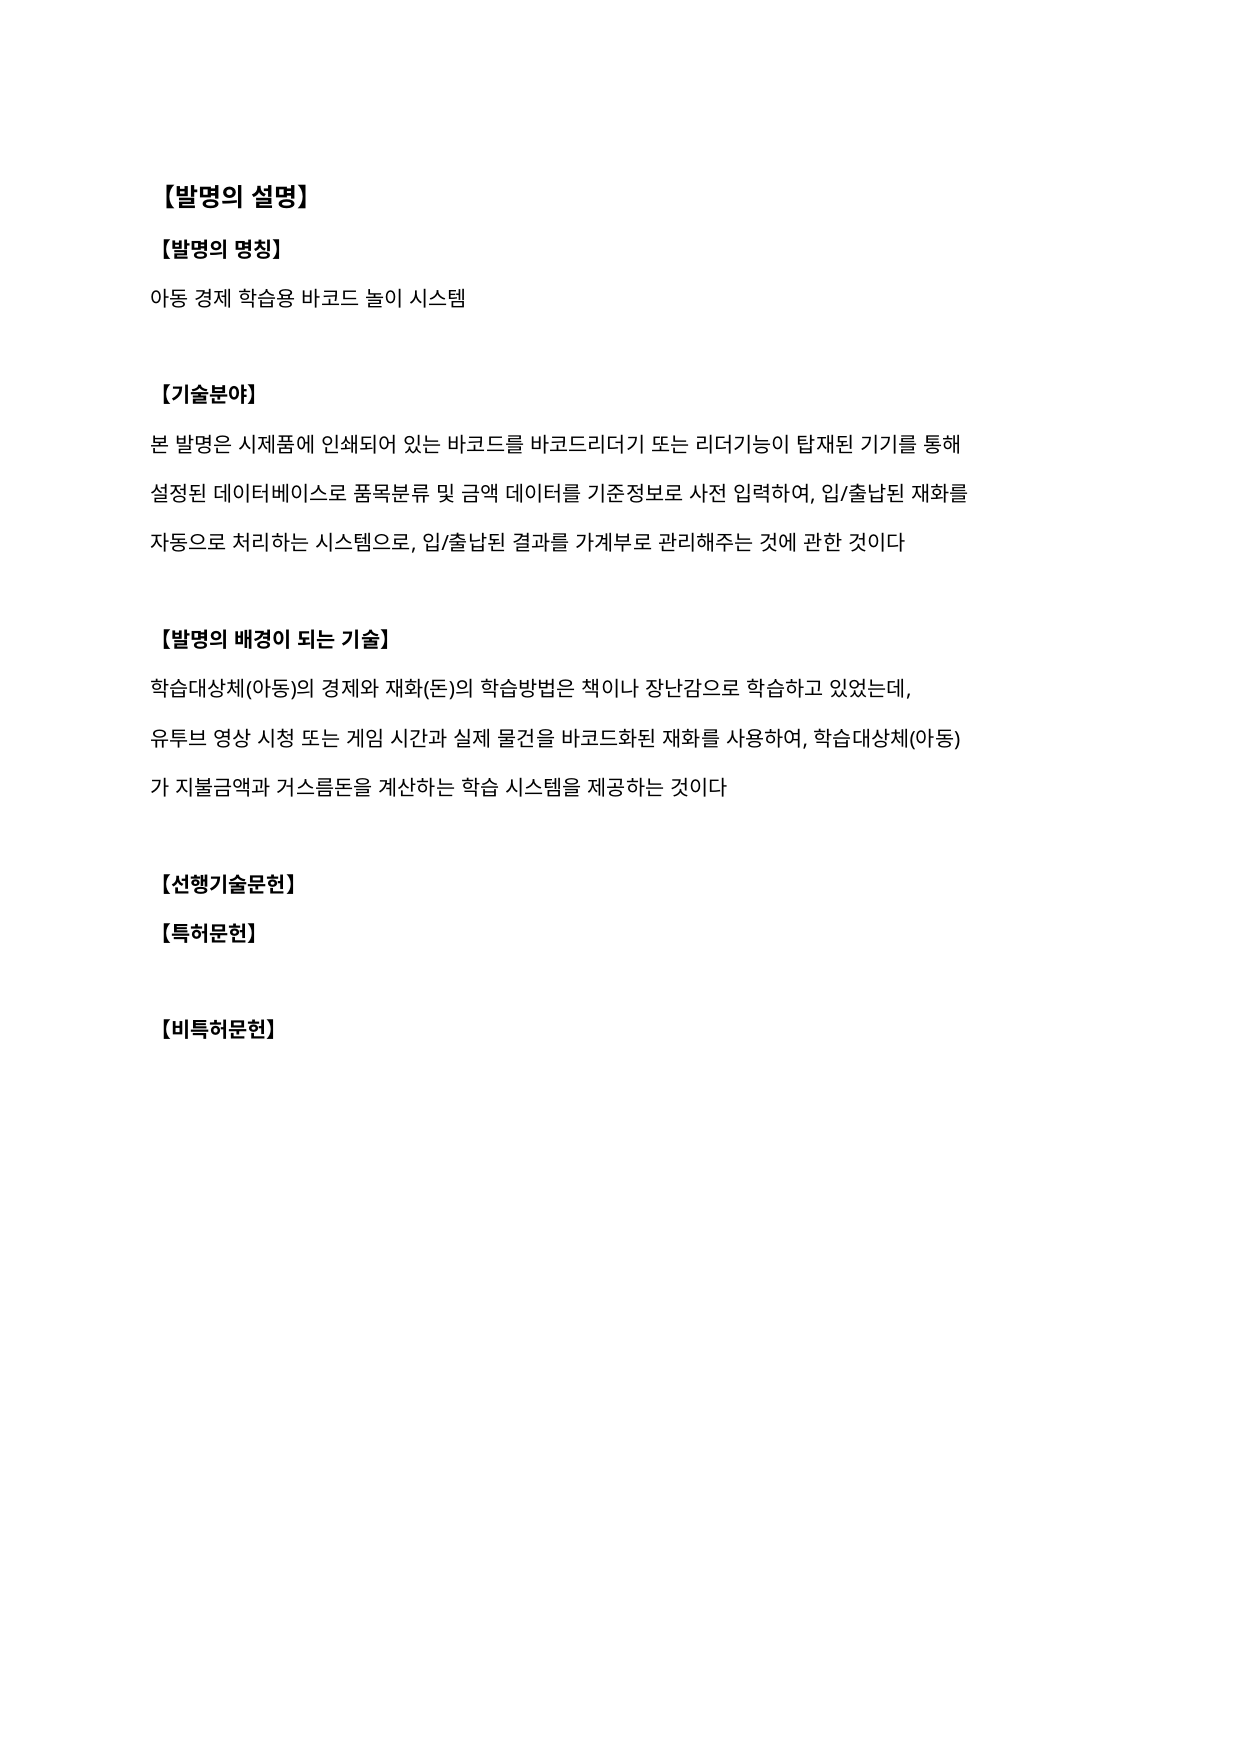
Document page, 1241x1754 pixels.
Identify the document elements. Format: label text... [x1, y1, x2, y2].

text 학습대상체(아동)의 경제와 재화(돈)의 학습방법은 책이나 장난감으로 학습하고 있었는데, [150, 673, 1090, 703]
text 【선행기술문헌】 [150, 868, 1090, 898]
text 【특허문헌】 [150, 917, 1090, 947]
text 가 지불금액과 거스름돈을 계산하는 학습 시스템을 제공하는 것이다 [150, 771, 1090, 802]
text 【기술분야】 [150, 379, 1090, 409]
text 【발명의 배경이 되는 기술】 [150, 623, 1090, 653]
text 【발명의 명칭】 [150, 233, 1090, 263]
text 본 발명은 시제품에 인쇄되어 있는 바코드를 바코드리더기 또는 리더기능이 탑재된 기기를 통해 [150, 428, 1090, 458]
text 아동 경제 학습용 바코드 놀이 시스템 [150, 282, 1090, 312]
text 자동으로 처리하는 시스템으로, 입/출납된 결과를 가계부로 관리해주는 것에 관한 것이다 [150, 527, 1090, 557]
text 설정된 데이터베이스로 품목분류 및 금액 데이터를 기준정보로 사전 입력하여, 입/출납된 재화를 [150, 477, 1090, 508]
text 【비특허문헌】 [150, 1014, 1090, 1044]
text 【발명의 설명】 [150, 177, 1090, 213]
text 유투브 영상 시청 또는 게임 시간과 실제 물건을 바코드화된 재화를 사용하여, 학습대상체(아동) [150, 722, 1090, 752]
